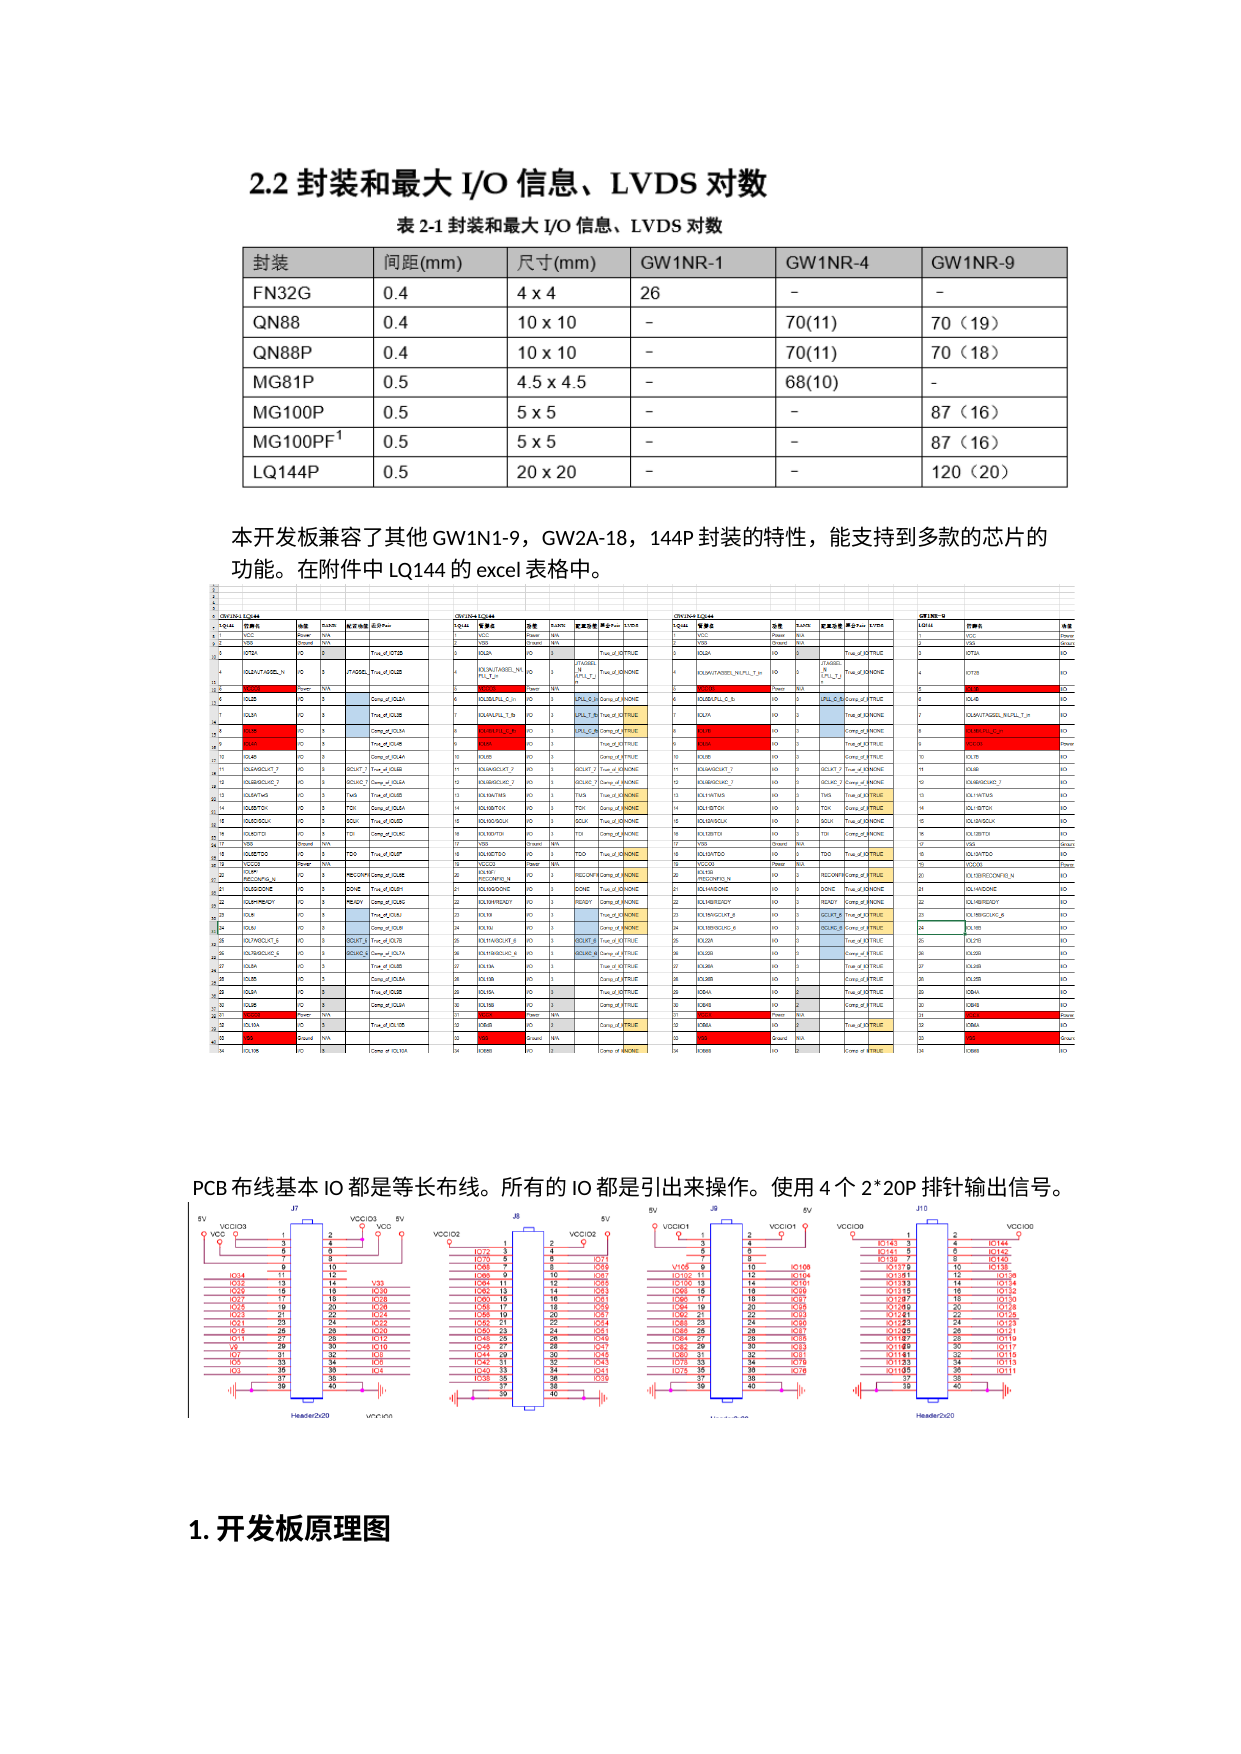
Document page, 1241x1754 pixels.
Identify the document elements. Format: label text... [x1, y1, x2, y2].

picture [231, 162, 1097, 496]
picture [187, 1202, 1053, 1418]
picture [209, 584, 1075, 1053]
text 本开发板兼容了其他GW1N1-9，GW2A-18，144P封装的特性，能支持到多款的芯片的功能。在附件中LQ144的excel表格中。 [209, 519, 1053, 584]
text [209, 162, 1053, 519]
text 1. 开发板原理图 [187, 1494, 1053, 1559]
text PCB布线基本IO 都是等长布线。所有的IO都是引出来操作。使用4个2*20P排针输出信号。 [187, 1169, 1053, 1202]
